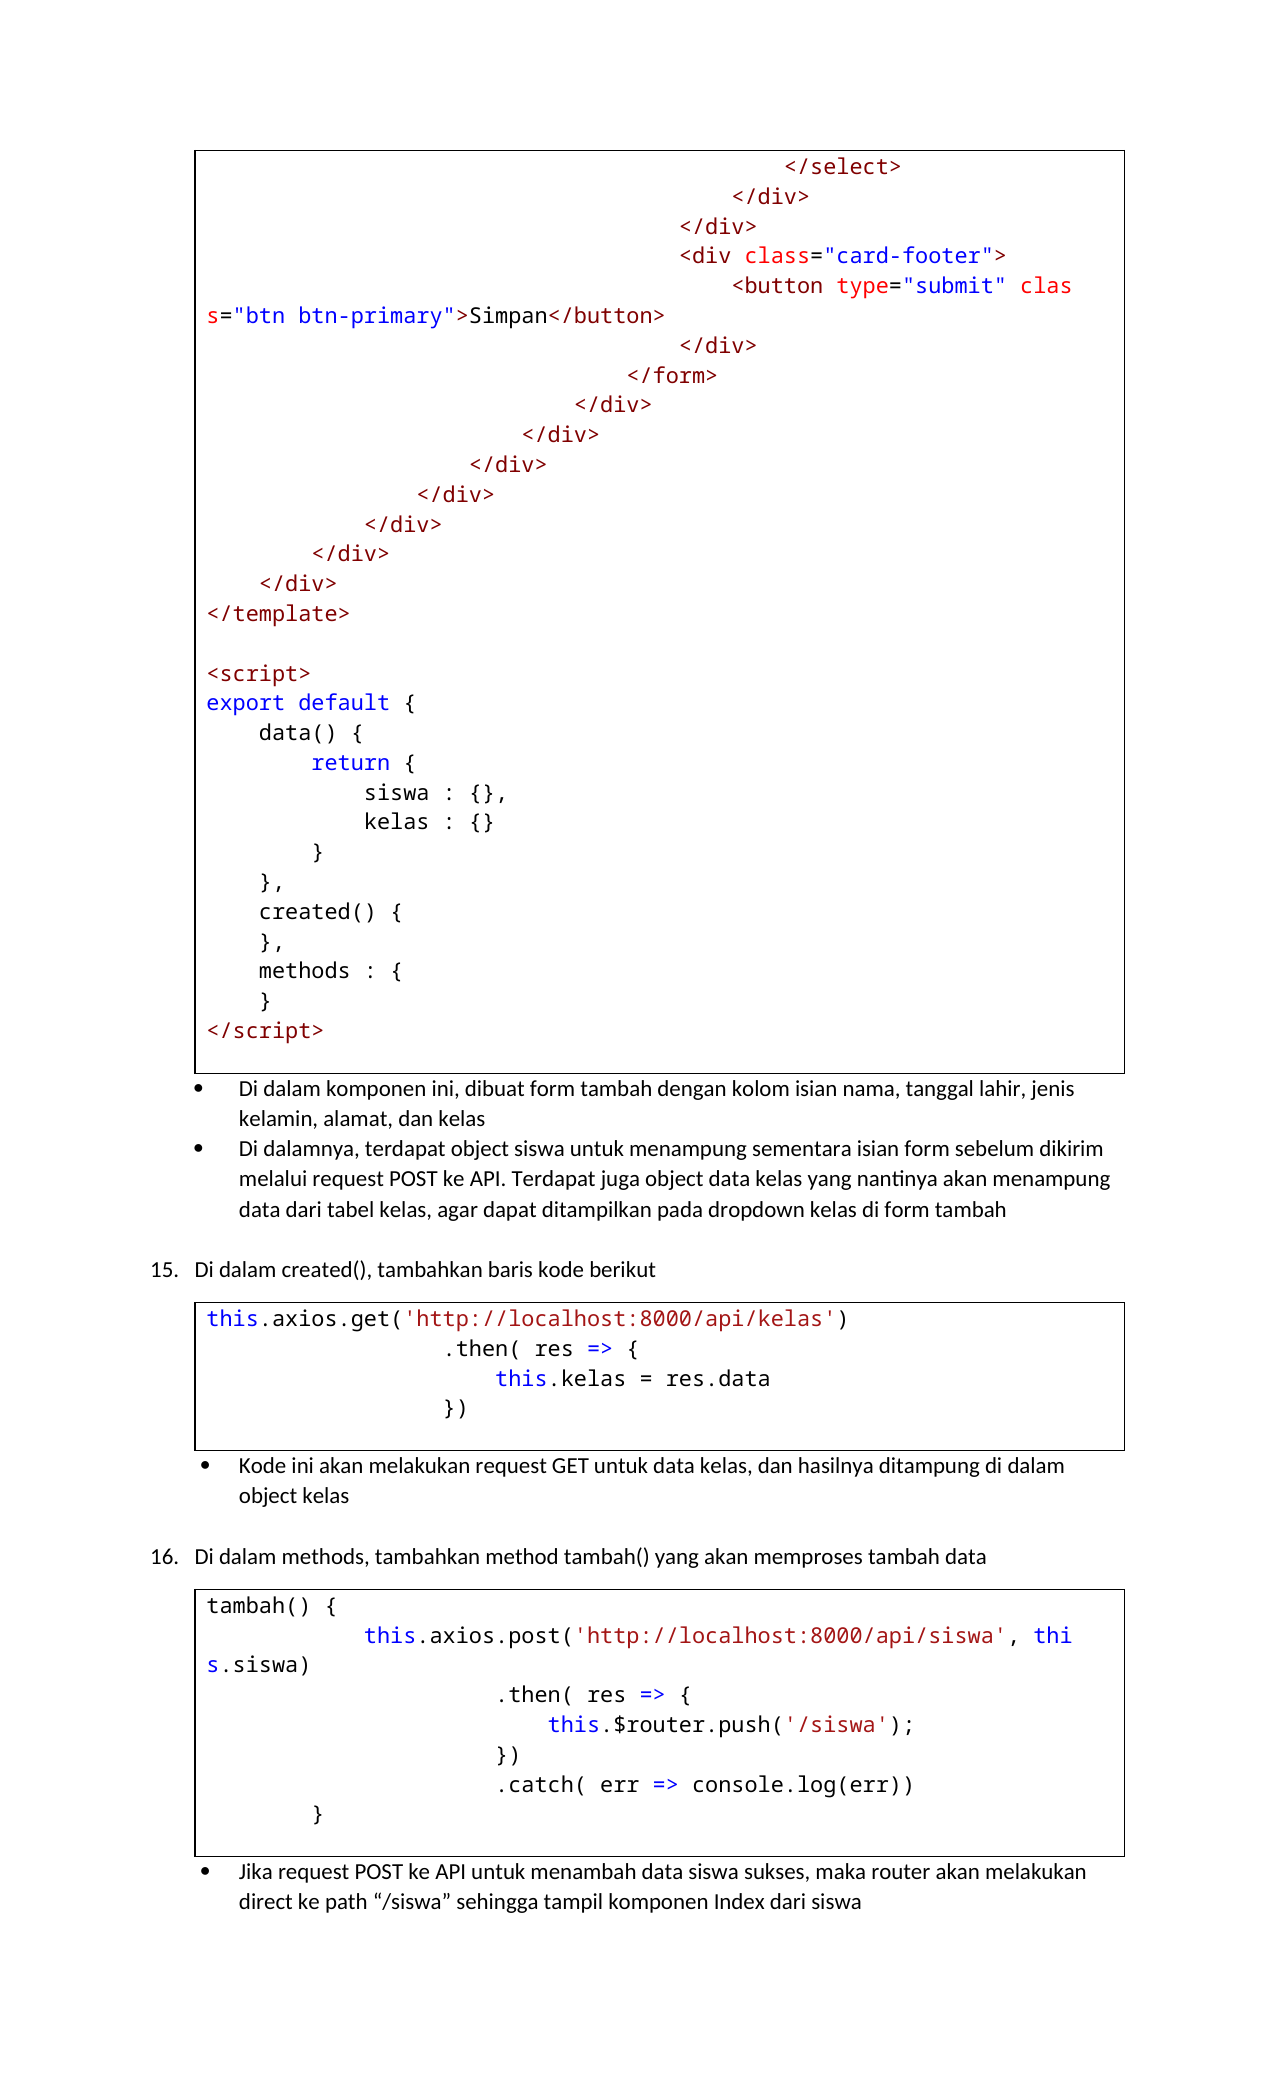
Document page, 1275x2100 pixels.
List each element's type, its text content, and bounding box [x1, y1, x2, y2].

table_header tambah() { this.axios.post('http://localhost:8000/api/siswa', this.siswa) .then( res => { this.$router.push('/siswa'); }) .catch( err => console.log(err)) } [196, 1590, 1124, 1856]
list Di dalamnya, terdapat object siswa untuk menampung sementara isian form sebelum dikirim melalui request POST ke API. Terdapat juga object data kelas yang nantinya akan menampung data dari tabel kelas, agar dapat ditampilkan pada dropdown kelas di form tambah [194, 1134, 1125, 1223]
list Di dalam methods, tambahkan method tambah() yang akan memproses tambah data [150, 1542, 1125, 1570]
table_header this.axios.get('http://localhost:8000/api/kelas') .then( res => { this.kelas = res.data }) [196, 1303, 1124, 1450]
list Di dalam komponen ini, dibuat form tambah dengan kolom isian nama, tanggal lahir, jenis kelamin, alamat, dan kelas [194, 1074, 1125, 1132]
list Di dalam created(), tambahkan baris kode berikut [150, 1255, 1125, 1283]
list Kode ini akan melakukan request GET untuk data kelas, dan hasilnya ditampung di dalam object kelas [201, 1451, 1125, 1509]
list Jika request POST ke API untuk menambah data siswa sukses, maka router akan melakukan direct ke path “/siswa” sehingga tampil komponen Index dari siswa [201, 1857, 1125, 1915]
